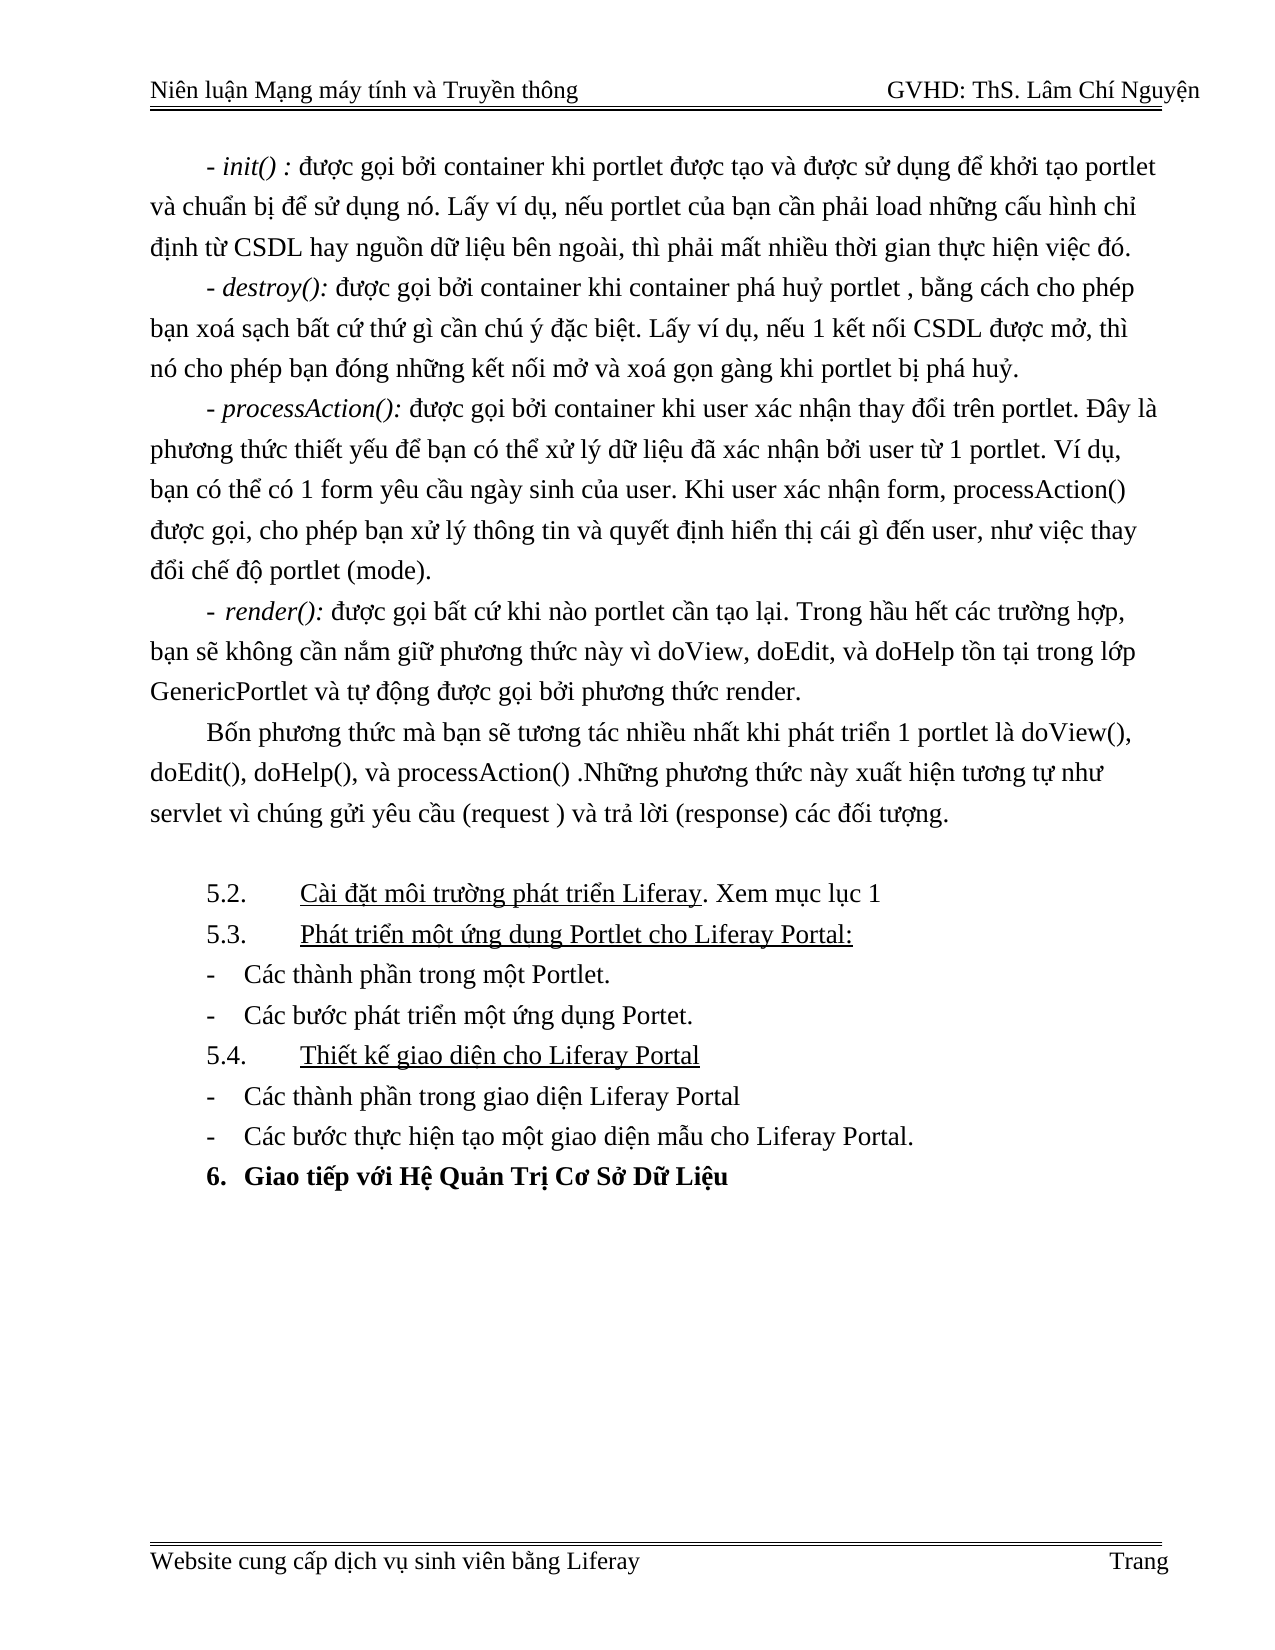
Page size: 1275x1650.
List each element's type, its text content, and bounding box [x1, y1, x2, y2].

list Các thành phần trong một Portlet. [206, 958, 1162, 989]
text - render(): được gọi bất cứ khi nào portlet cần tạo lại. Trong hầu hết các trường hợp, bạn sẽ không cần nắm giữ phương thức này vì doView, doEdit, và doHelp tồn tại trong lớp GenericPortlet và tự động được gọi bởi phương thức render. [150, 594, 1162, 707]
list Các bước thực hiện tạo một giao diện mẫu cho Liferay Portal. [206, 1120, 1162, 1151]
text - processAction(): được gọi bởi container khi user xác nhận thay đổi trên portlet. Đây là phương thức thiết yếu để bạn có thể xử lý dữ liệu đã xác nhận bởi user từ 1 portlet. Ví dụ, bạn có thể có 1 form yêu cầu ngày sinh của user. Khi user xác nhận form, processAction() được gọi, cho phép bạn xử lý thông tin và quyết định hiển thị cái gì đến user, như việc thay đổi chế độ portlet (mode). [150, 392, 1162, 585]
text - init() : được gọi bởi container khi portlet được tạo và được sử dụng để khởi tạo portlet và chuẩn bị để sử dụng nó. Lấy ví dụ, nếu portlet của bạn cần phải load những cấu hình chỉ định từ CSDL hay nguồn dữ liệu bên ngoài, thì phải mất nhiều thời gian thực hiện việc đó. [150, 150, 1162, 262]
list Các bước phát triển một ứng dụng Portet. [206, 999, 1162, 1030]
list Giao tiếp với Hệ Quản Trị Cơ Sở Dữ Liệu [206, 1160, 1162, 1192]
list Cài đặt môi trường phát triển Liferay. Xem mục lục 1 [206, 877, 1162, 909]
list Phát triển một ứng dụng Portlet cho Liferay Portal: [206, 918, 1162, 949]
list Thiết kế giao diện cho Liferay Portal [206, 1039, 1162, 1070]
list Các thành phần trong giao diện Liferay Portal [206, 1079, 1162, 1111]
text - destroy(): được gọi bởi container khi container phá huỷ portlet , bằng cách cho phép bạn xoá sạch bất cứ thứ gì cần chú ý đặc biệt. Lấy ví dụ, nếu 1 kết nối CSDL được mở, thì nó cho phép bạn đóng những kết nối mở và xoá gọn gàng khi portlet bị phá huỷ. [150, 271, 1162, 383]
text Bốn phương thức mà bạn sẽ tương tác nhiều nhất khi phát triển 1 portlet là doView(), doEdit(), doHelp(), và processAction() .Những phương thức này xuất hiện tương tự như servlet vì chúng gửi yêu cầu (request ) và trả lời (response) các đối tượng. [150, 716, 1162, 828]
